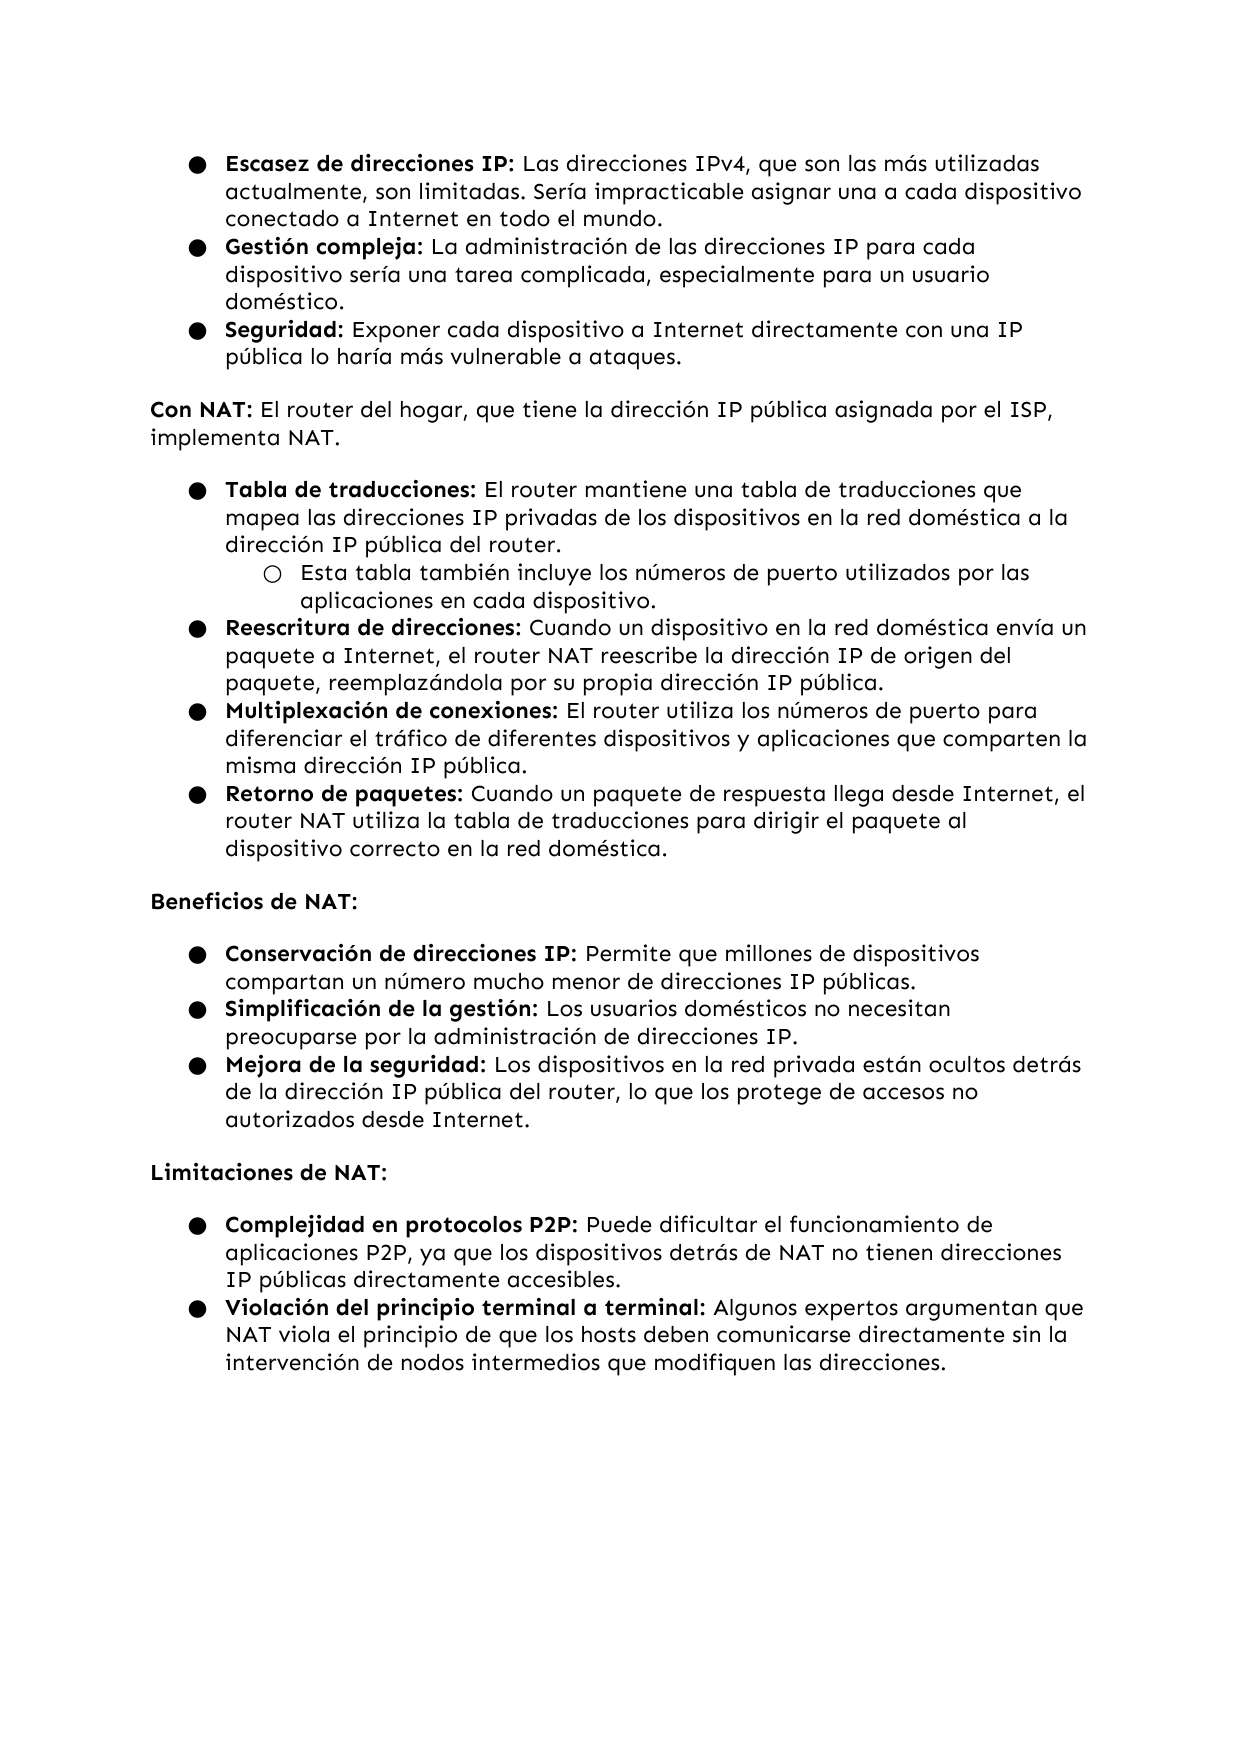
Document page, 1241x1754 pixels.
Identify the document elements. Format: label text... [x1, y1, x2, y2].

list Multiplexación de conexiones: El router utiliza los números de puerto para diferenciar el tráfico de diferentes dispositivos y aplicaciones que comparten la misma dirección IP pública. [187, 697, 1090, 780]
list Complejidad en protocolos P2P: Puede dificultar el funcionamiento de aplicaciones P2P, ya que los dispositivos detrás de NAT no tienen direcciones IP públicas directamente accesibles. [187, 1211, 1090, 1294]
list Gestión compleja: La administración de las direcciones IP para cada dispositivo sería una tarea complicada, especialmente para un usuario doméstico. [187, 233, 1090, 316]
list Reescritura de direcciones: Cuando un dispositivo en la red doméstica envía un paquete a Internet, el router NAT reescribe la dirección IP de origen del paquete, reemplazándola por su propia dirección IP pública. [187, 614, 1090, 697]
list Violación del principio terminal a terminal: Algunos expertos argumentan que NAT viola el principio de que los hosts deben comunicarse directamente sin la intervención de nodos intermedios que modifiquen las direcciones. [187, 1294, 1090, 1377]
list Conservación de direcciones IP: Permite que millones de dispositivos compartan un número mucho menor de direcciones IP públicas. [187, 940, 1090, 995]
list Seguridad: Exponer cada dispositivo a Internet directamente con una IP pública lo haría más vulnerable a ataques. [187, 316, 1090, 371]
list Simplificación de la gestión: Los usuarios domésticos no necesitan preocuparse por la administración de direcciones IP. [187, 995, 1090, 1051]
list Tabla de traducciones: El router mantiene una tabla de traducciones que mapea las direcciones IP privadas de los dispositivos en la red doméstica a la dirección IP pública del router. [187, 476, 1090, 559]
text Con NAT: El router del hogar, que tiene la dirección IP pública asignada por el ISP, implementa NAT. [150, 396, 1090, 451]
list Mejora de la seguridad: Los dispositivos en la red privada están ocultos detrás de la dirección IP pública del router, lo que los protege de accesos no autorizados desde Internet. [187, 1051, 1090, 1133]
text Limitaciones de NAT: [150, 1158, 1090, 1186]
list Esta tabla también incluye los números de puerto utilizados por las aplicaciones en cada dispositivo. [262, 559, 1090, 614]
text Beneficios de NAT: [150, 887, 1090, 915]
list Retorno de paquetes: Cuando un paquete de respuesta llega desde Internet, el router NAT utiliza la tabla de traducciones para dirigir el paquete al dispositivo correcto en la red doméstica. [187, 780, 1090, 862]
list Escasez de direcciones IP: Las direcciones IPv4, que son las más utilizadas actualmente, son limitadas. Sería impracticable asignar una a cada dispositivo conectado a Internet en todo el mundo. [187, 150, 1090, 233]
